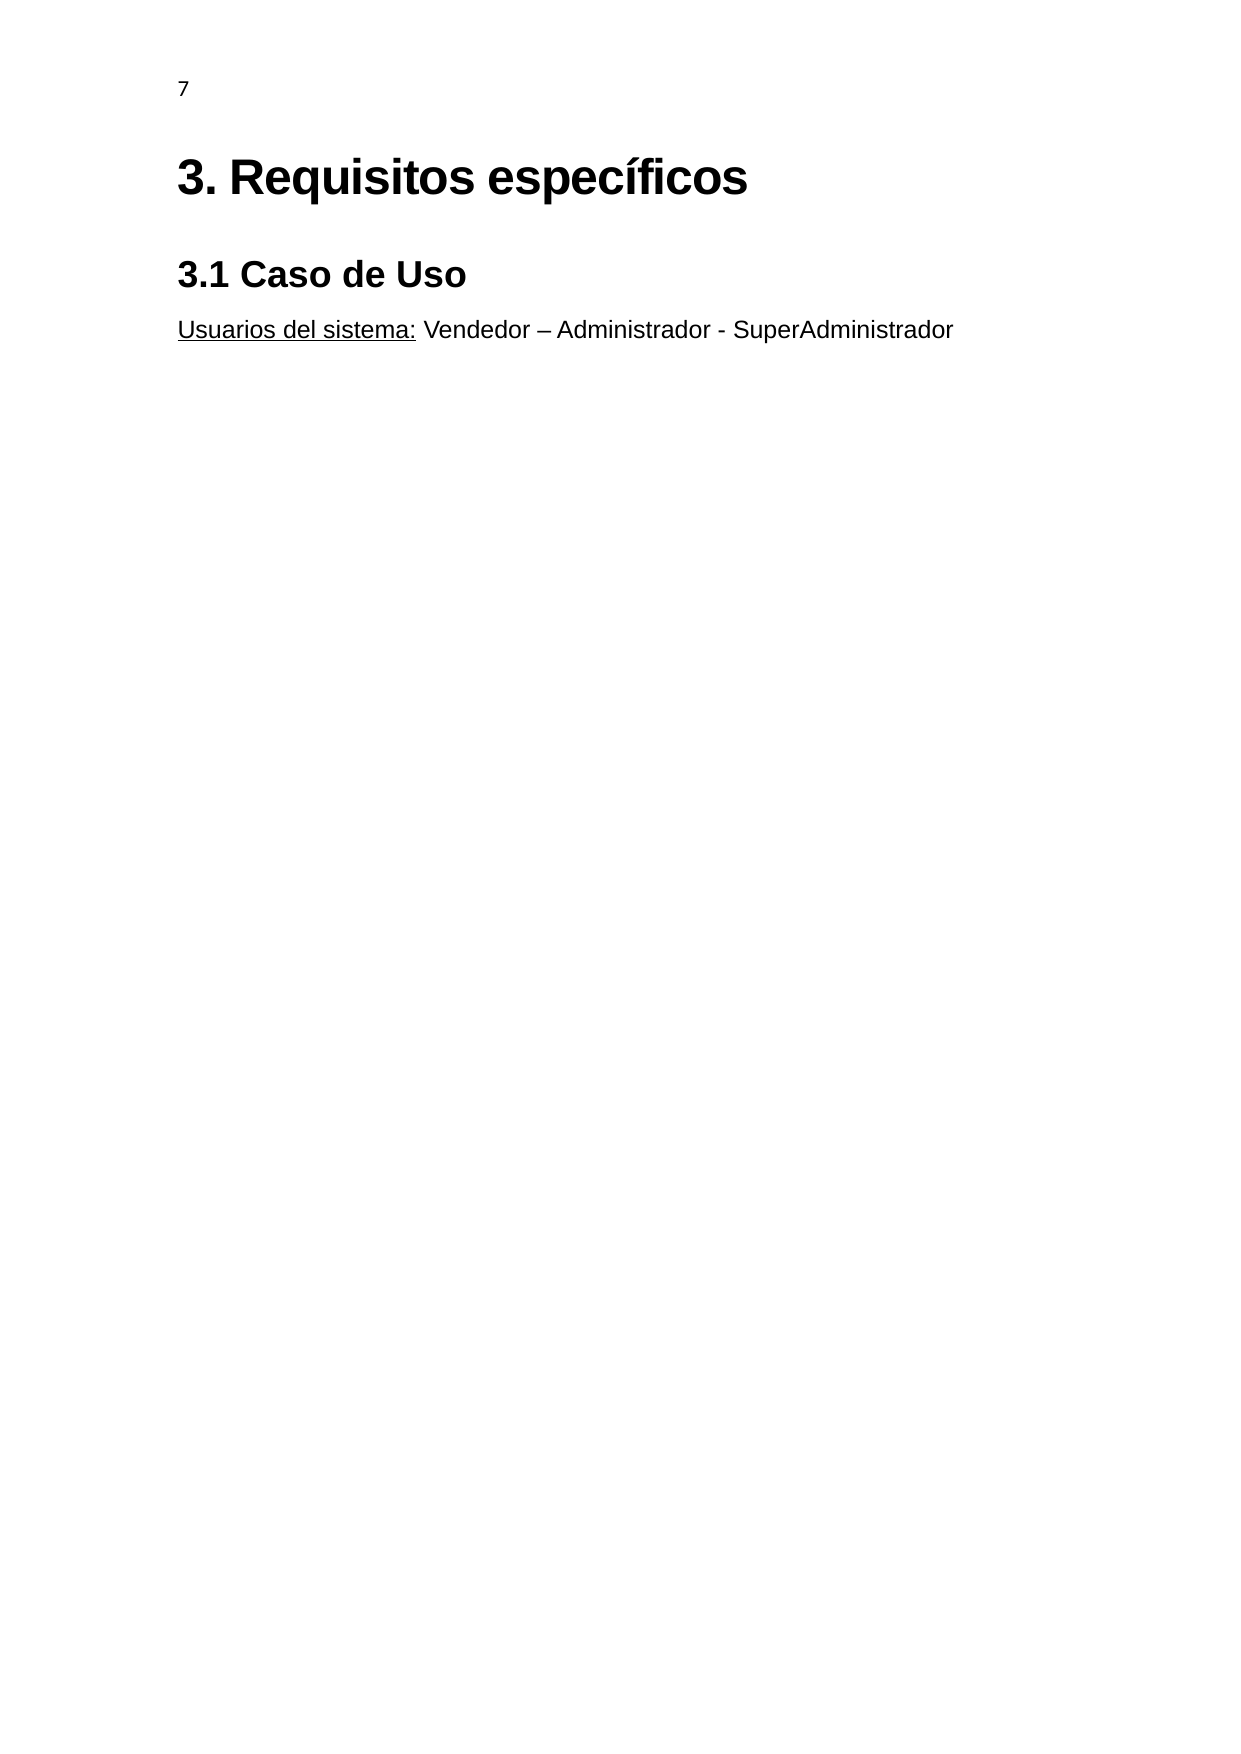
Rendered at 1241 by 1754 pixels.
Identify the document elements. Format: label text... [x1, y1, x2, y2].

text Usuarios del sistema: Vendedor – Administrador - SuperAdministrador [177, 315, 1063, 344]
title 3. Requisitos específicos [177, 148, 1063, 205]
text 3.1 Caso de Uso [177, 252, 1063, 295]
